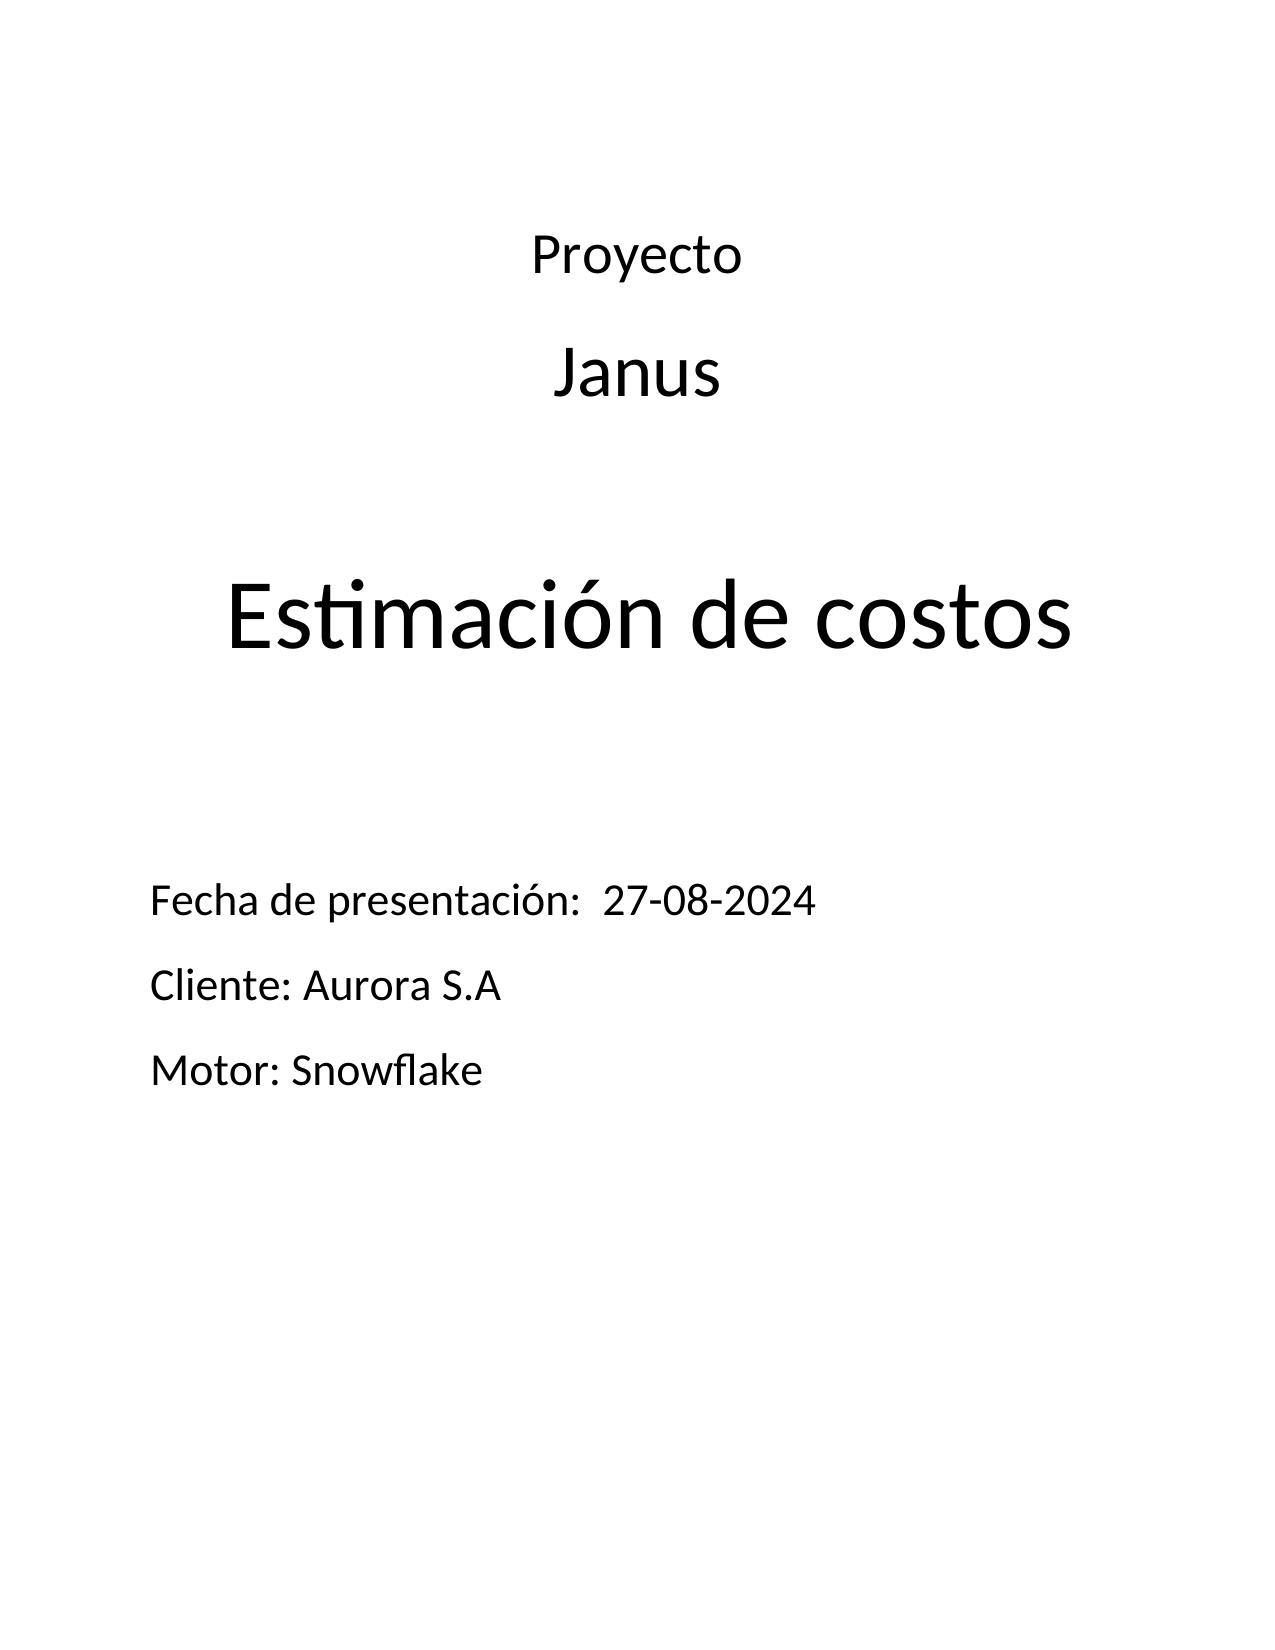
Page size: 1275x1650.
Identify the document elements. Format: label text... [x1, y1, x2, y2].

text Proyecto [150, 217, 1125, 288]
text Janus [150, 324, 1125, 416]
text Fecha de presentación: 27-08-2024 [150, 871, 1125, 927]
text Cliente: Aurora S.A [150, 956, 1125, 1012]
text Motor: Snowflake [150, 1041, 1125, 1097]
text Estimación de costos [150, 551, 1125, 673]
